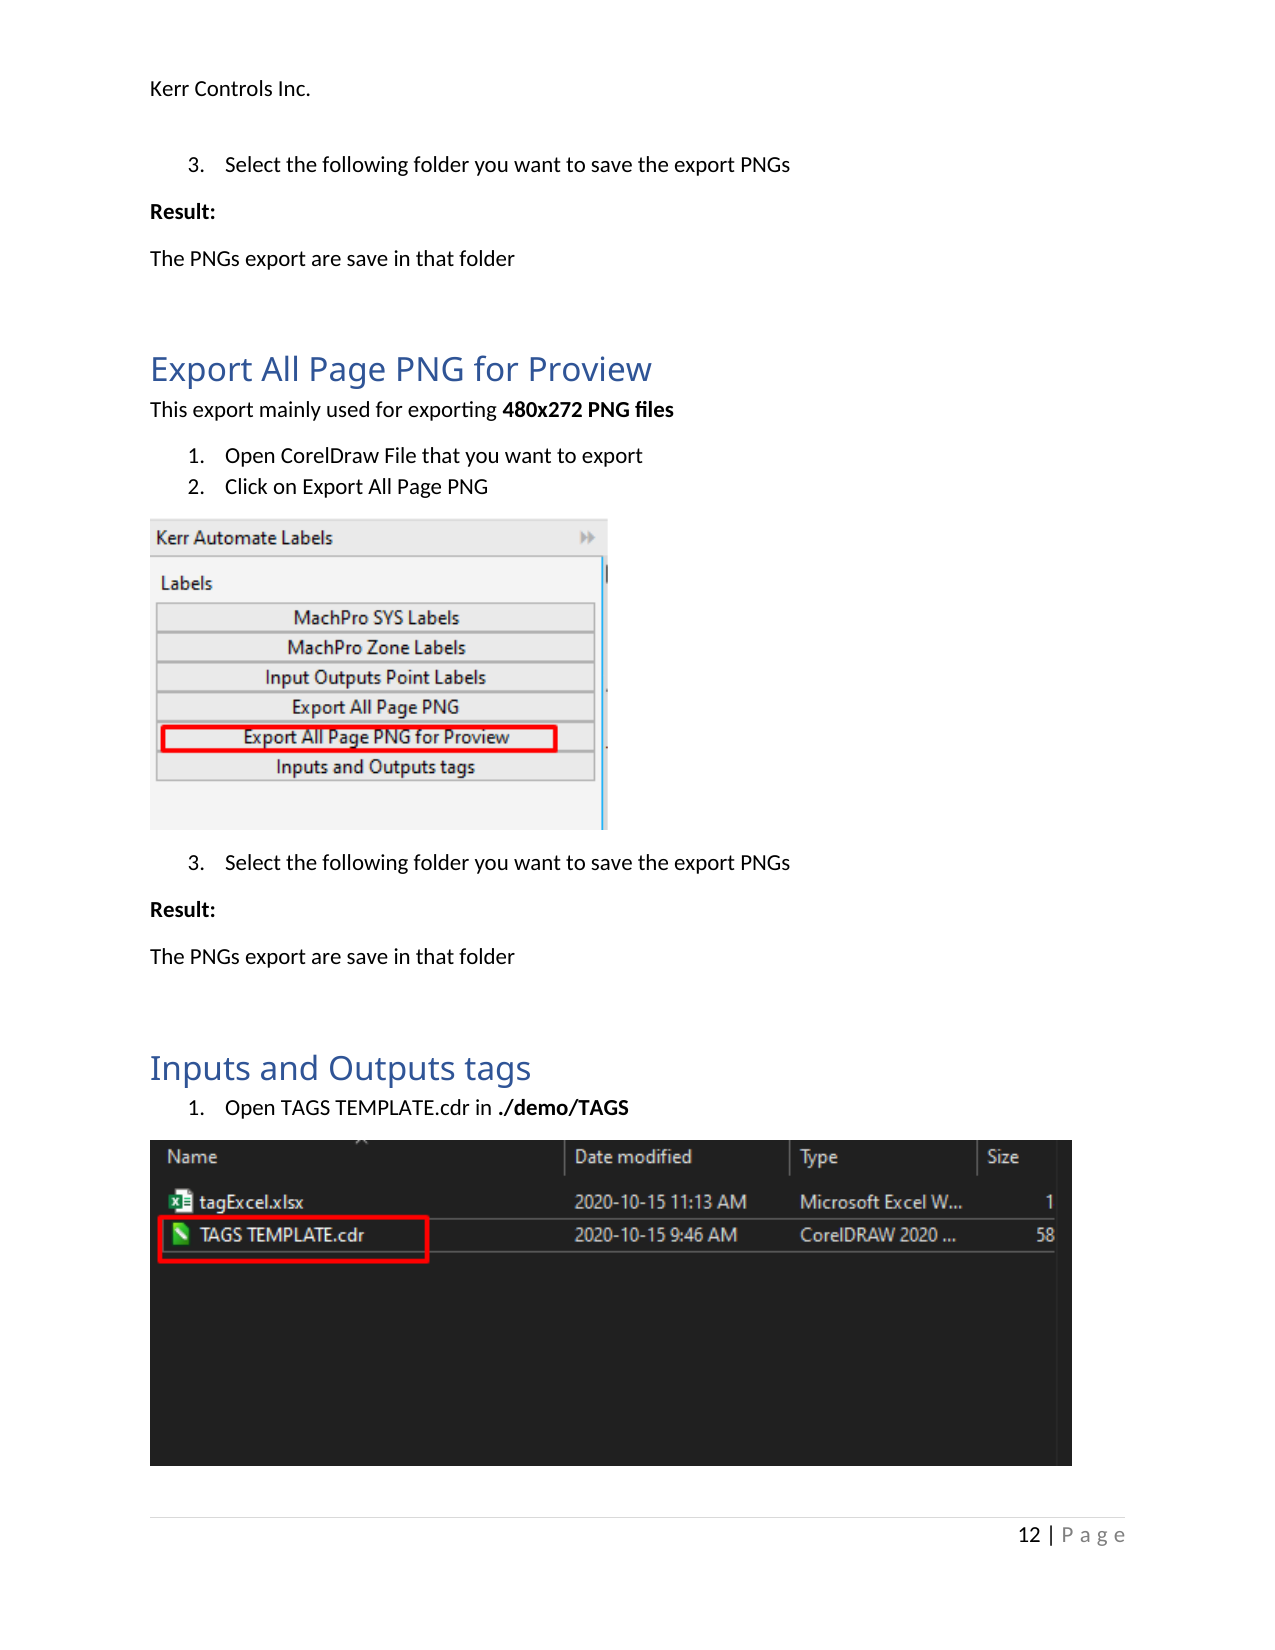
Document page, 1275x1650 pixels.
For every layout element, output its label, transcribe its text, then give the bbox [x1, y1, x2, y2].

picture [150, 518, 608, 830]
subtitle Export All Page PNG for Proview [150, 346, 1125, 391]
text The PNGs export are save in that folder [150, 244, 1125, 272]
list Click on Export All Page PNG [187, 472, 1125, 500]
text The PNGs export are save in that folder [150, 942, 1125, 970]
text This export mainly used for exporting 480x272 PNG files [150, 395, 1125, 423]
list Select the following folder you want to save the export PNGs [187, 150, 1125, 178]
list Select the following folder you want to save the export PNGs [187, 848, 1125, 877]
picture [150, 1140, 1072, 1466]
list Open TAGS TEMPLATE.cdr in ./demo/TAGS [187, 1093, 1125, 1121]
list Open CorelDraw File that you want to export [187, 442, 1125, 470]
text Result: [150, 197, 1125, 225]
text Result: [150, 895, 1125, 923]
subtitle Inputs and Outputs tags [150, 1044, 1125, 1090]
